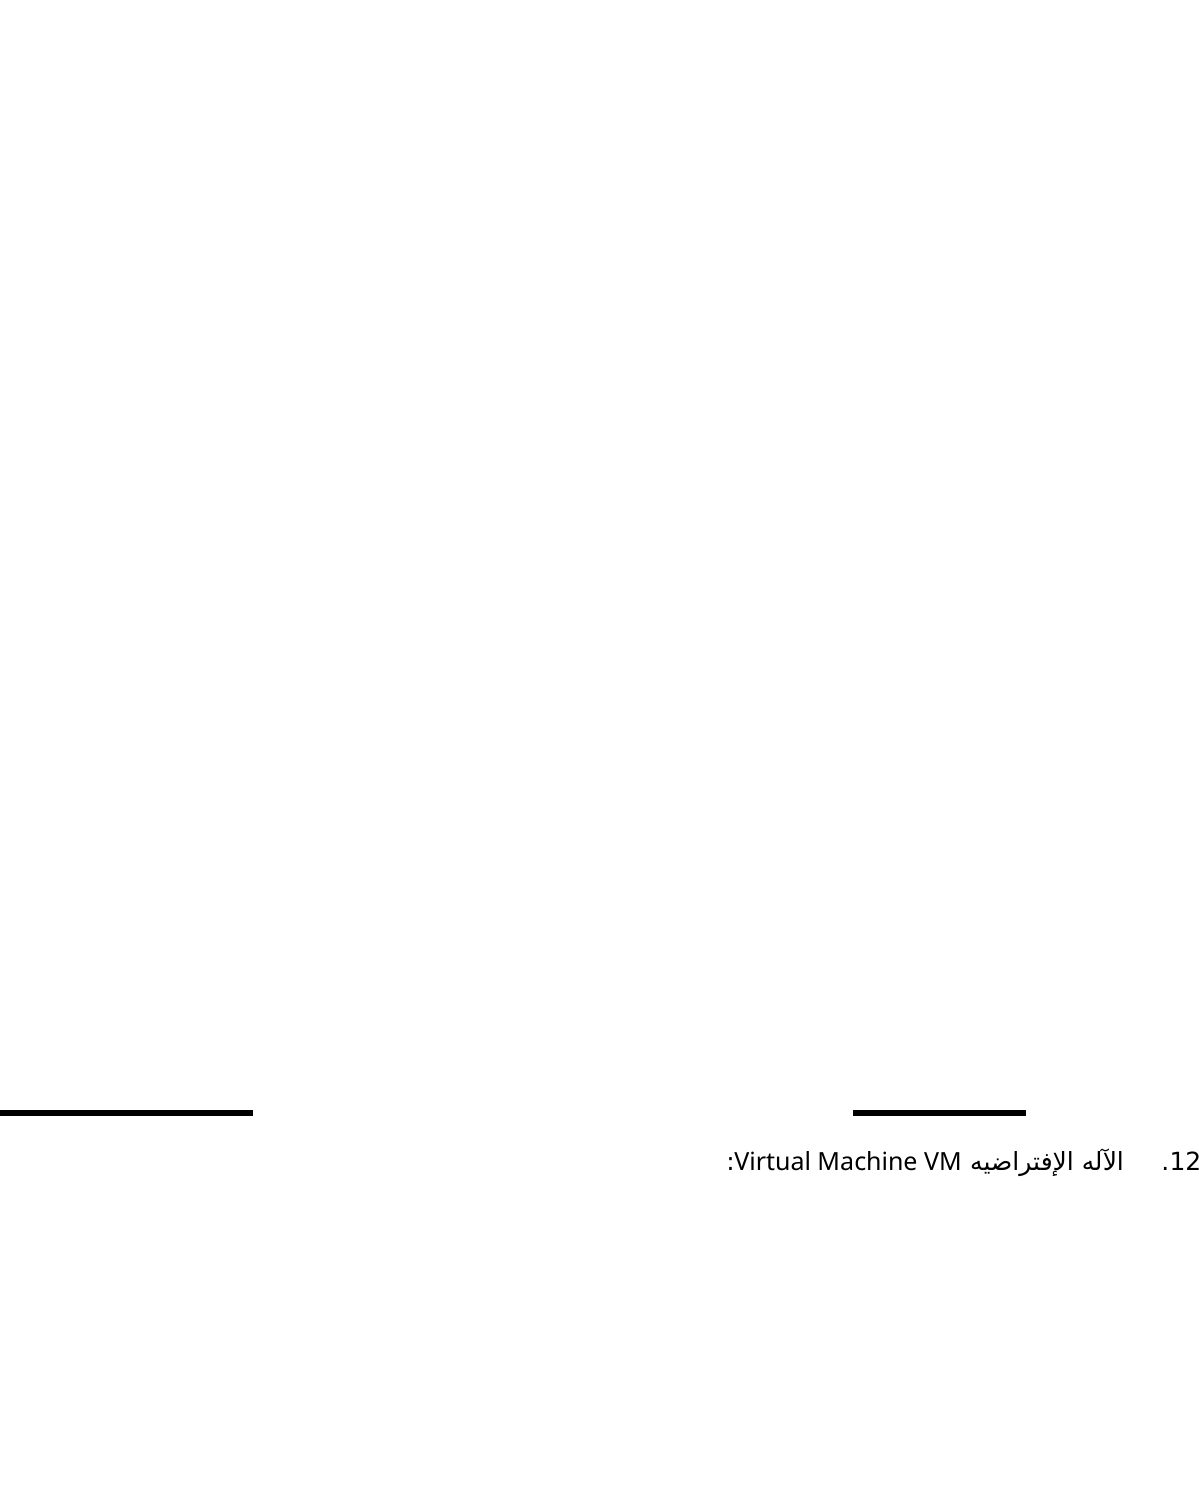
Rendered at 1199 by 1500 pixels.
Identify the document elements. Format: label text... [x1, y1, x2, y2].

list الآله الإفتراضيه Virtual Machine VM: [0, 1144, 1161, 1178]
